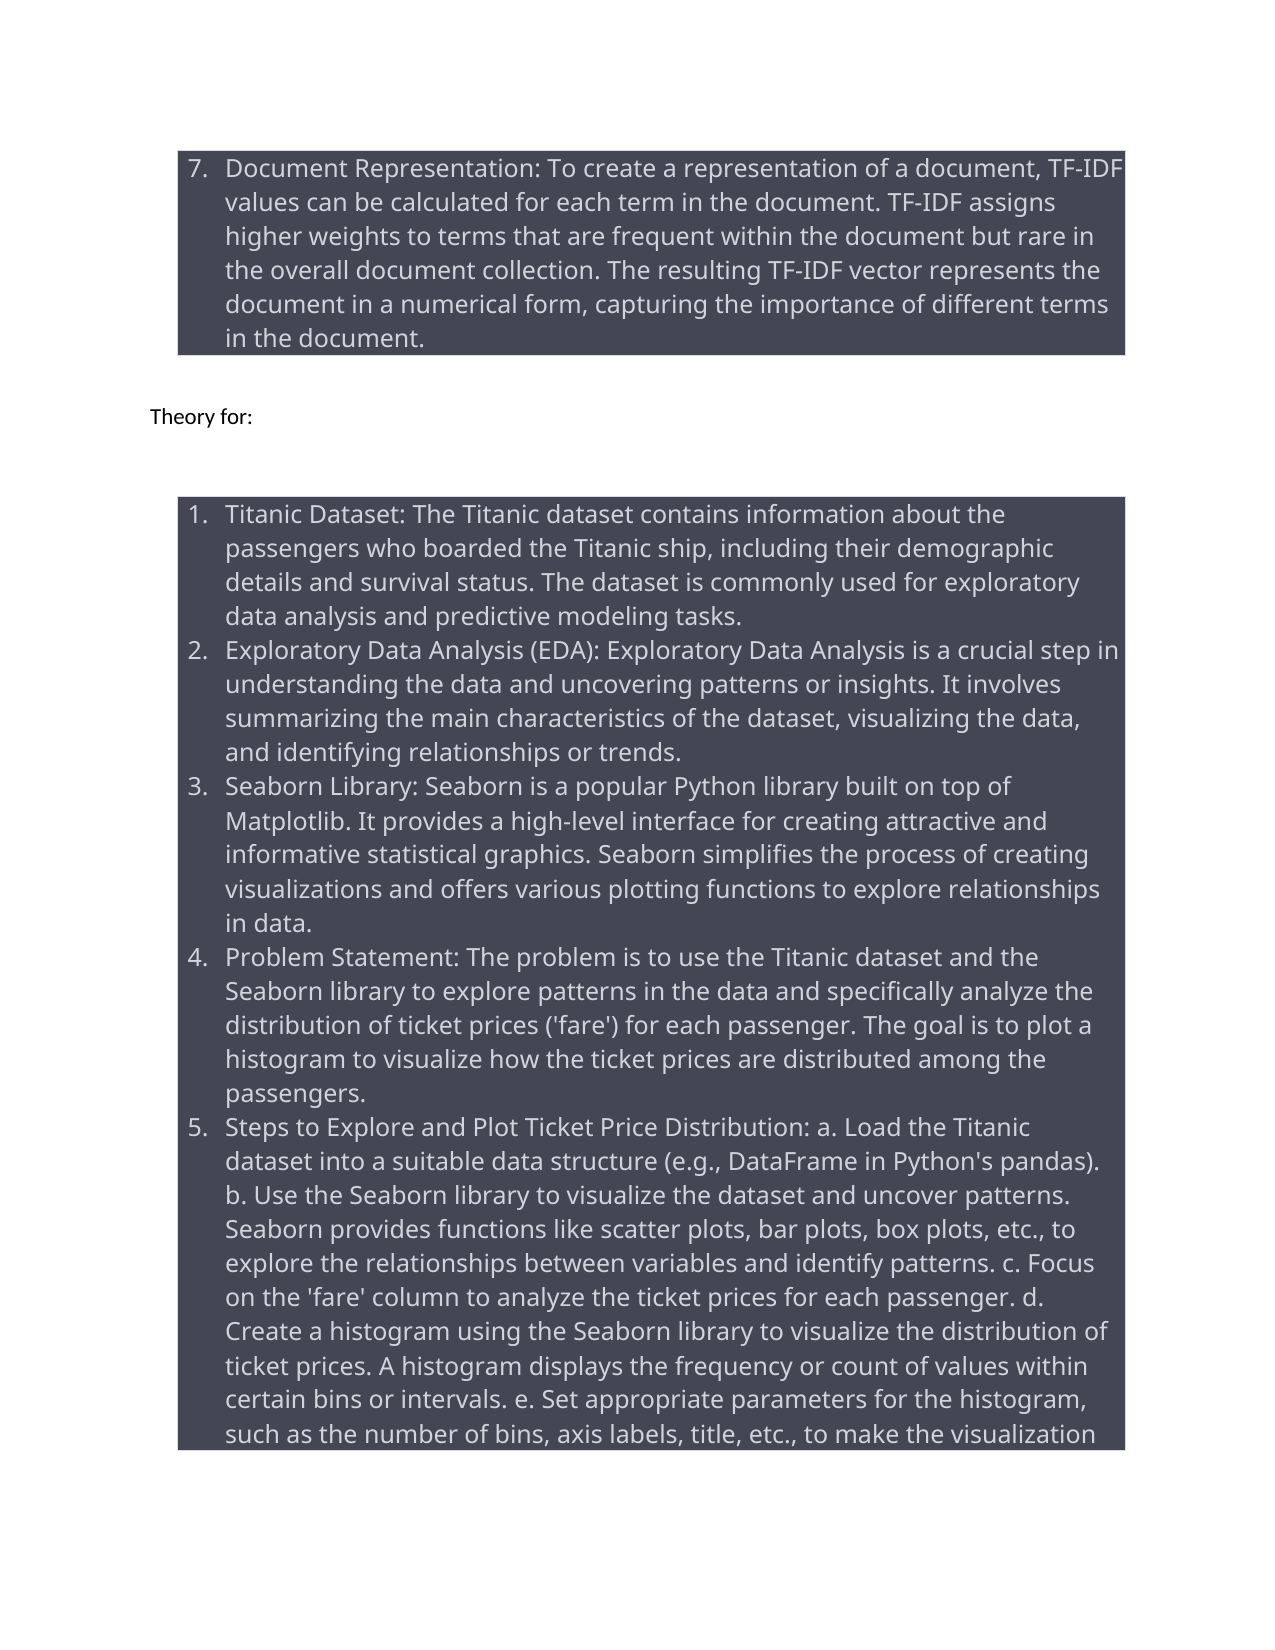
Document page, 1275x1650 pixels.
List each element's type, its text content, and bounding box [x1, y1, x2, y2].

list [178, 1109, 1125, 1450]
list Titanic Dataset: The Titanic dataset contains information about the passengers who boarded the Titanic ship, including their demographic details and survival status. The dataset is commonly used for exploratory data analysis and predictive modeling tasks. [178, 497, 1125, 632]
text Theory for: [150, 402, 1125, 430]
list Document Representation: To create a representation of a document, TF-IDF values can be calculated for each term in the document. TF-IDF assigns higher weights to terms that are frequent within the document but rare in the overall document collection. The resulting TF-IDF vector represents the document in a numerical form, capturing the importance of different terms in the document. [178, 151, 1125, 355]
list Exploratory Data Analysis (EDA): Exploratory Data Analysis is a crucial step in understanding the data and uncovering patterns or insights. It involves summarizing the main characteristics of the dataset, visualizing the data, and identifying relationships or trends. [178, 632, 1125, 768]
list Seaborn Library: Seaborn is a popular Python library built on top of Matplotlib. It provides a high-level interface for creating attractive and informative statistical graphics. Seaborn simplifies the process of creating visualizations and offers various plotting functions to explore relationships in data. [178, 768, 1125, 939]
list Problem Statement: The problem is to use the Titanic dataset and the Seaborn library to explore patterns in the data and specifically analyze the distribution of ticket prices ('fare') for each passenger. The goal is to plot a histogram to visualize how the ticket prices are distributed among the passengers. [178, 939, 1125, 1109]
